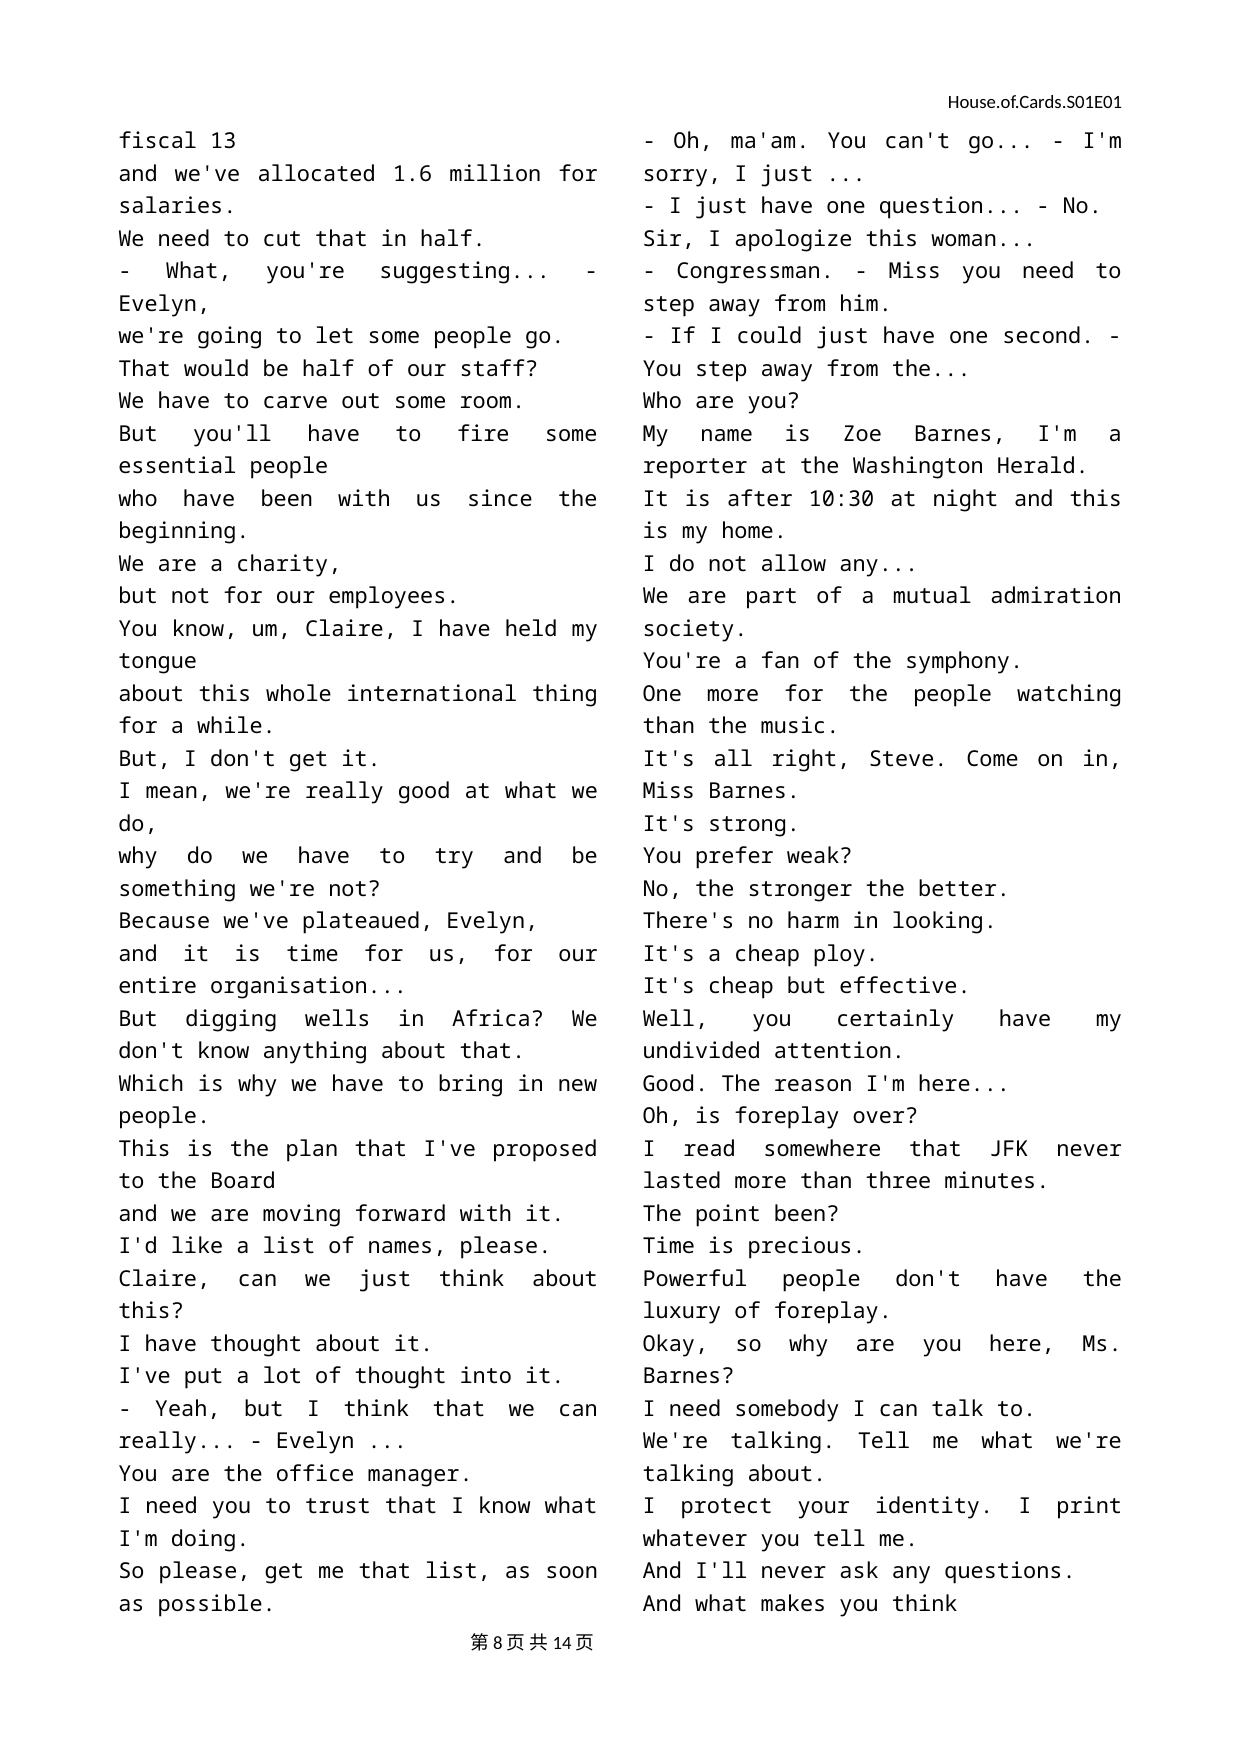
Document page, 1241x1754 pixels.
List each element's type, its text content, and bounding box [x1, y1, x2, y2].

text But you'll have to fire some essential people [118, 417, 598, 482]
text But, I don't get it. [118, 742, 598, 774]
text - I just have one question... - No. [642, 189, 1122, 222]
text But digging wells in Africa? We don't know anything about that. [118, 1002, 598, 1067]
text It's cheap but effective. [642, 969, 1122, 1002]
text You are the office manager. [118, 1457, 598, 1489]
text I'd like a list of names, please. [118, 1229, 598, 1262]
text Powerful people don't have the luxury of foreplay. [642, 1262, 1122, 1327]
text We're talking. Tell me what we're talking about. [642, 1424, 1122, 1489]
text One more for the people watching than the music. [642, 677, 1122, 742]
text I need somebody I can talk to. [642, 1392, 1122, 1424]
text It is after 10:30 at night and this is my home. [642, 482, 1122, 547]
text You're a fan of the symphony. [642, 644, 1122, 677]
text The point been? [642, 1197, 1122, 1229]
text And what makes you think [642, 1587, 1122, 1619]
text I have thought about it. [118, 1327, 598, 1359]
text and it is time for us, for our entire organisation... [118, 937, 598, 1002]
text So please, get me that list, as soon as possible. [118, 1554, 598, 1619]
text I've looked over the budget for fiscal 13 [118, 124, 598, 157]
text And I'll never ask any questions. [642, 1554, 1122, 1587]
text I read somewhere that JFK never lasted more than three minutes. [642, 1132, 1122, 1197]
text Because we've plateaued, Evelyn, [118, 904, 598, 937]
text Good. The reason I'm here... [642, 1067, 1122, 1099]
text We need to cut that in half. [118, 222, 598, 254]
text about this whole international thing for a while. [118, 677, 598, 742]
text who have been with us since the beginning. [118, 482, 598, 547]
text I need you to trust that I know what I'm doing. [118, 1489, 598, 1554]
text We have to carve out some room. [118, 384, 598, 417]
text - What, you're suggesting... - Evelyn, [118, 254, 598, 319]
text My name is Zoe Barnes, I'm a reporter at the Washington Herald. [642, 417, 1122, 482]
text - Oh, ma'am. You can't go... - I'm sorry, I just ... [642, 124, 1122, 189]
text Sir, I apologize this woman... [642, 222, 1122, 254]
text but not for our employees. [118, 579, 598, 612]
text why do we have to try and be something we're not? [118, 839, 598, 904]
text Which is why we have to bring in new people. [118, 1067, 598, 1132]
text You prefer weak? [642, 839, 1122, 872]
text No, the stronger the better. [642, 872, 1122, 904]
text We are part of a mutual admiration society. [642, 579, 1122, 644]
text We are a charity, [118, 547, 598, 579]
text - Yeah, but I think that we can really... - Evelyn ... [118, 1392, 598, 1457]
text I mean, we're really good at what we do, [118, 774, 598, 839]
text - If I could just have one second. - You step away from the... [642, 319, 1122, 384]
text There's no harm in looking. [642, 904, 1122, 937]
text I protect your identity. I print whatever you tell me. [642, 1489, 1122, 1554]
text Time is precious. [642, 1229, 1122, 1262]
text It's strong. [642, 807, 1122, 839]
text Well, you certainly have my undivided attention. [642, 1002, 1122, 1067]
text I've put a lot of thought into it. [118, 1359, 598, 1392]
text That would be half of our staff? [118, 352, 598, 384]
text Okay, so why are you here, Ms. Barnes? [642, 1327, 1122, 1392]
text and we are moving forward with it. [118, 1197, 598, 1229]
text Claire, can we just think about this? [118, 1262, 598, 1327]
text and we've allocated 1.6 million for salaries. [118, 157, 598, 222]
text Oh, is foreplay over? [642, 1099, 1122, 1132]
text It's a cheap ploy. [642, 937, 1122, 969]
text It's all right, Steve. Come on in, Miss Barnes. [642, 742, 1122, 807]
text You know, um, Claire, I have held my tongue [118, 612, 598, 677]
text we're going to let some people go. [118, 319, 598, 352]
text I do not allow any... [642, 547, 1122, 579]
text - Congressman. - Miss you need to step away from him. [642, 254, 1122, 319]
text This is the plan that I've proposed to the Board [118, 1132, 598, 1197]
text Who are you? [642, 384, 1122, 417]
